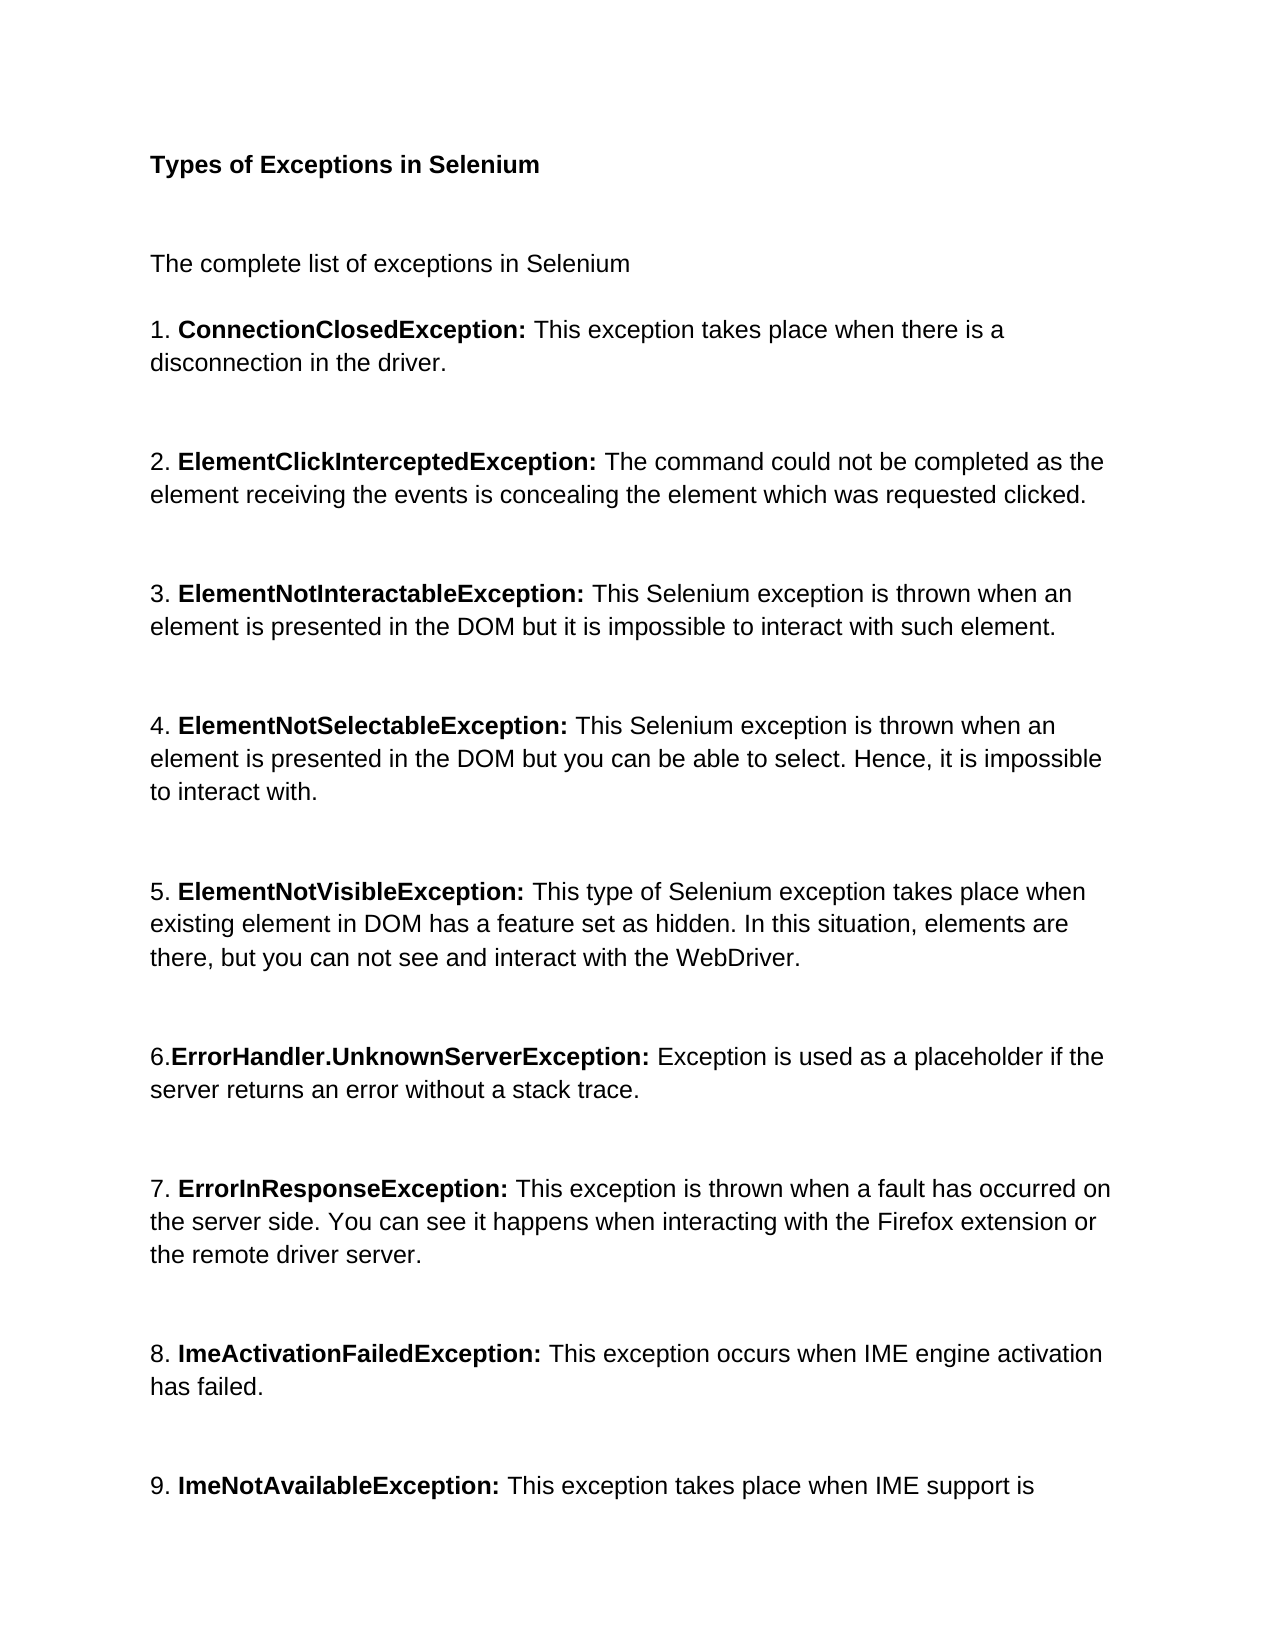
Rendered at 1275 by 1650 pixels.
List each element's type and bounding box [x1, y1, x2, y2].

text [150, 150, 1125, 1499]
